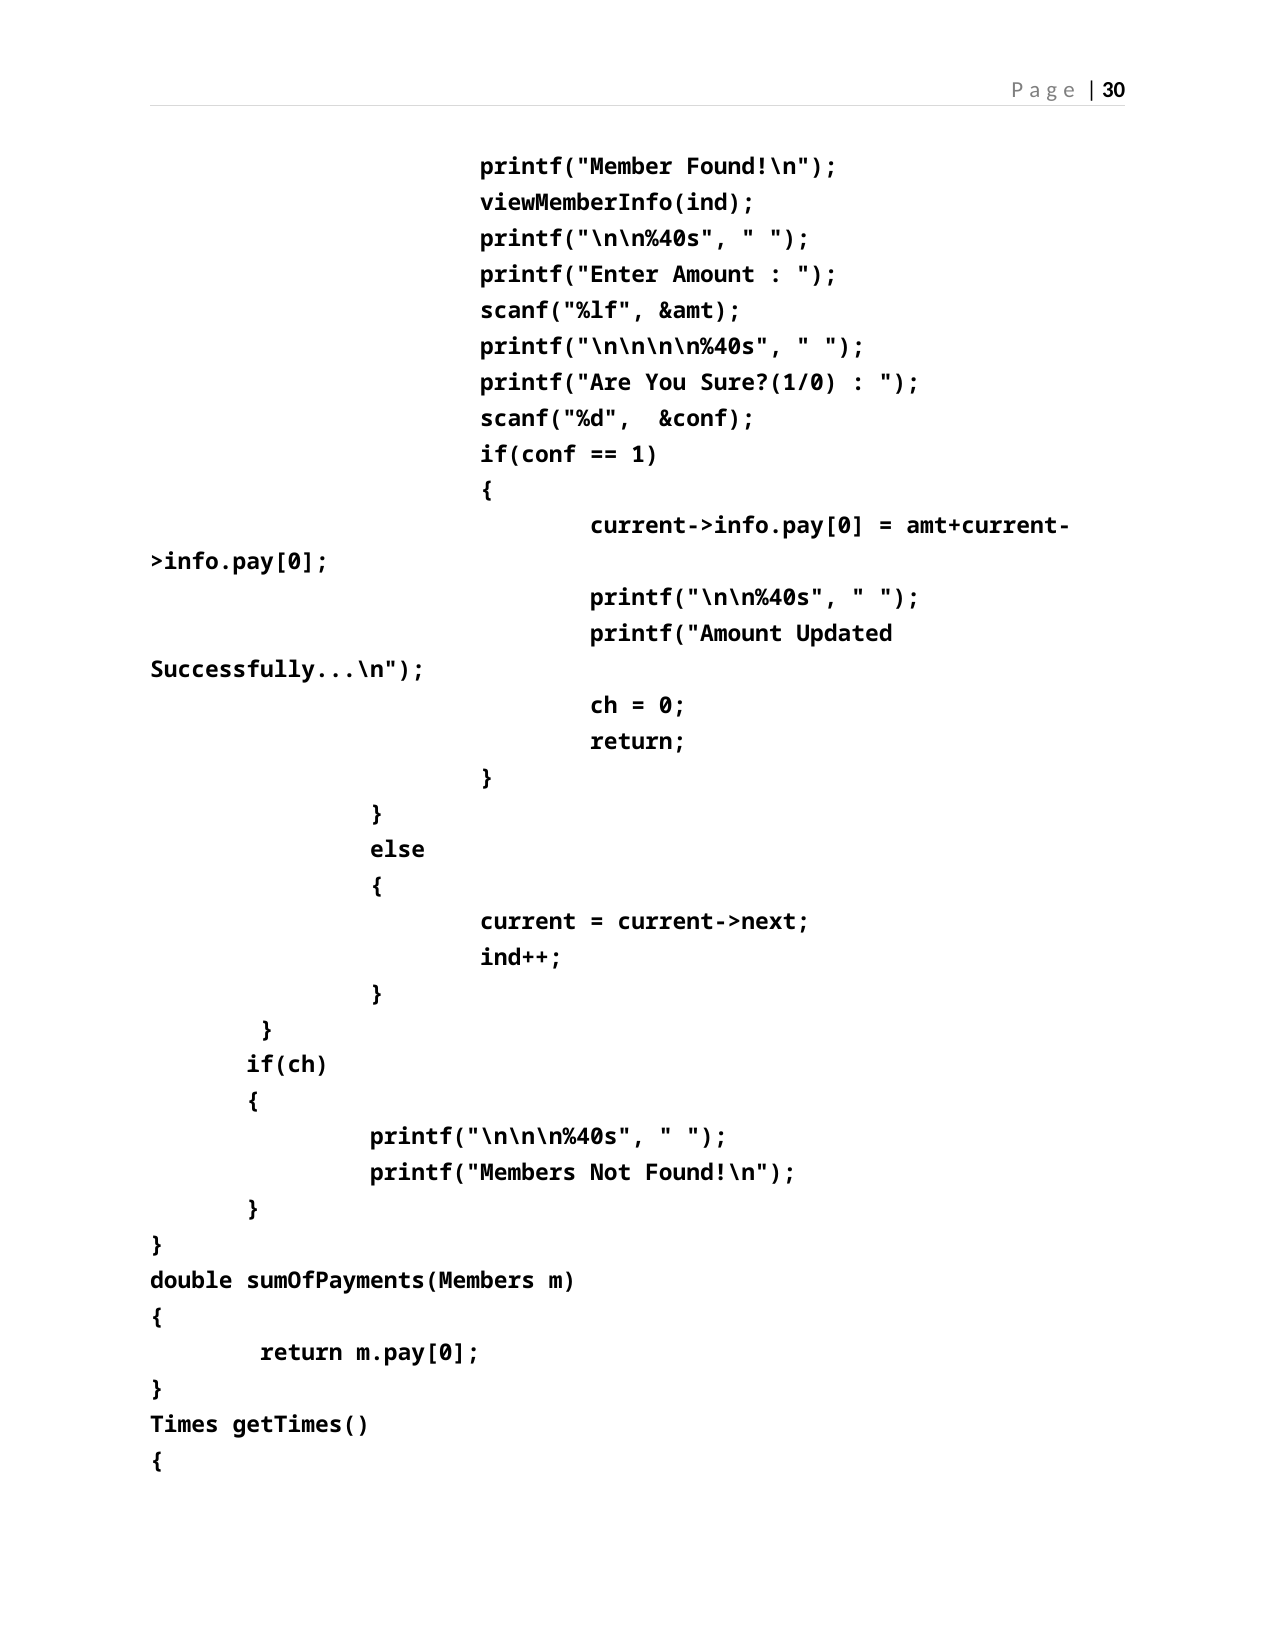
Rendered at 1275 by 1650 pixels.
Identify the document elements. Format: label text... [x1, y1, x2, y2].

text } [150, 1228, 1125, 1259]
text } [150, 761, 1125, 792]
text return m.pay[0]; [150, 1336, 1125, 1367]
text } [150, 977, 1125, 1008]
text printf("\n\n%40s", " "); [150, 222, 1125, 253]
text } [150, 1192, 1125, 1223]
text printf("Enter Amount : "); [150, 258, 1125, 289]
text printf("Amount Updated Successfully...\n"); [150, 617, 1125, 684]
text printf("Member Found!\n"); [150, 150, 1125, 181]
text return; [150, 725, 1125, 756]
text { [150, 473, 1125, 505]
text { [150, 1084, 1125, 1116]
text printf("\n\n\n\n%40s", " "); [150, 330, 1125, 361]
text ch = 0; [150, 689, 1125, 720]
text printf("\n\n\n%40s", " "); [150, 1120, 1125, 1152]
text printf("Are You Sure?(1/0) : "); [150, 366, 1125, 397]
text else [150, 833, 1125, 864]
text current = current->next; [150, 905, 1125, 936]
text } [150, 797, 1125, 828]
text scanf("%d", &conf); [150, 402, 1125, 433]
text if(conf == 1) [150, 437, 1125, 469]
text Times getTimes() [150, 1408, 1125, 1439]
text ind++; [150, 941, 1125, 972]
text printf("\n\n%40s", " "); [150, 581, 1125, 612]
text viewMemberInfo(ind); [150, 186, 1125, 217]
text double sumOfPayments(Members m) [150, 1264, 1125, 1295]
text if(ch) [150, 1048, 1125, 1080]
text { [150, 1444, 1125, 1475]
text } [150, 1372, 1125, 1403]
text scanf("%lf", &amt); [150, 294, 1125, 325]
text { [150, 869, 1125, 900]
text { [150, 1300, 1125, 1331]
text current->info.pay[0] = amt+current->info.pay[0]; [150, 509, 1125, 577]
text } [150, 1012, 1125, 1044]
text printf("Members Not Found!\n"); [150, 1156, 1125, 1187]
